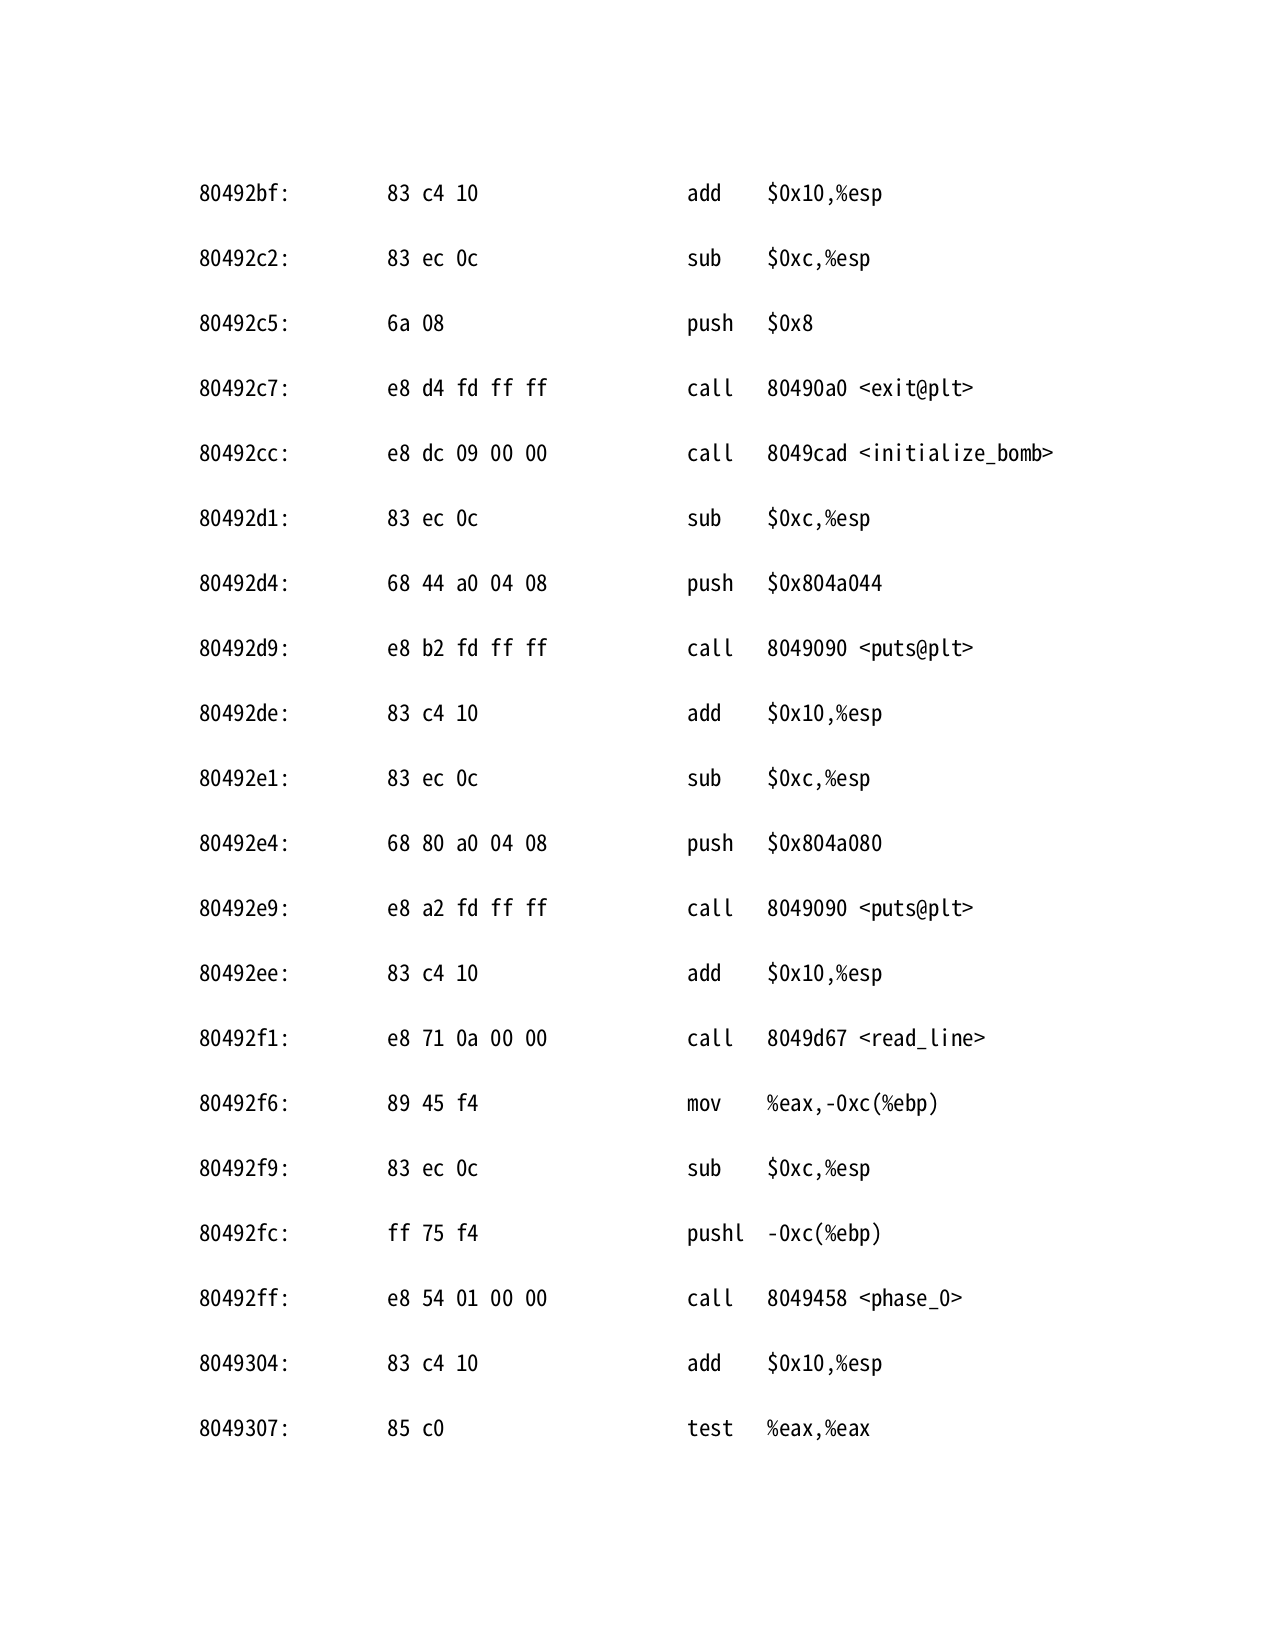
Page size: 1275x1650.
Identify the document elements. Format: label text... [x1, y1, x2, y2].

text 80492e9: e8 a2 fd ff ff call 8049090 <puts@plt> [187, 874, 1087, 939]
text 80492f1: e8 71 0a 00 00 call 8049d67 <read_line> [187, 1004, 1087, 1069]
text 80492c2: 83 ec 0c sub $0xc,%esp [187, 224, 1087, 289]
text 80492f9: 83 ec 0c sub $0xc,%esp [187, 1134, 1087, 1199]
text 80492e1: 83 ec 0c sub $0xc,%esp [187, 744, 1087, 809]
text 8049307: 85 c0 test %eax,%eax [187, 1394, 1087, 1459]
text 80492ff: e8 54 01 00 00 call 8049458 <phase_0> [187, 1264, 1087, 1329]
text 80492ee: 83 c4 10 add $0x10,%esp [187, 939, 1087, 1004]
text 80492e4: 68 80 a0 04 08 push $0x804a080 [187, 809, 1087, 874]
text 80492d9: e8 b2 fd ff ff call 8049090 <puts@plt> [187, 614, 1087, 679]
text 80492de: 83 c4 10 add $0x10,%esp [187, 679, 1087, 744]
text 80492d1: 83 ec 0c sub $0xc,%esp [187, 484, 1087, 549]
text 80492c7: e8 d4 fd ff ff call 80490a0 <exit@plt> [187, 354, 1087, 419]
text 80492bf: 83 c4 10 add $0x10,%esp [187, 159, 1087, 224]
text 80492c5: 6a 08 push $0x8 [187, 289, 1087, 354]
text 80492f6: 89 45 f4 mov %eax,-0xc(%ebp) [187, 1069, 1087, 1134]
text 80492cc: e8 dc 09 00 00 call 8049cad <initialize_bomb> [187, 419, 1087, 484]
text 80492d4: 68 44 a0 04 08 push $0x804a044 [187, 549, 1087, 614]
text 8049304: 83 c4 10 add $0x10,%esp [187, 1329, 1087, 1394]
text 80492fc: ff 75 f4 pushl -0xc(%ebp) [187, 1199, 1087, 1264]
